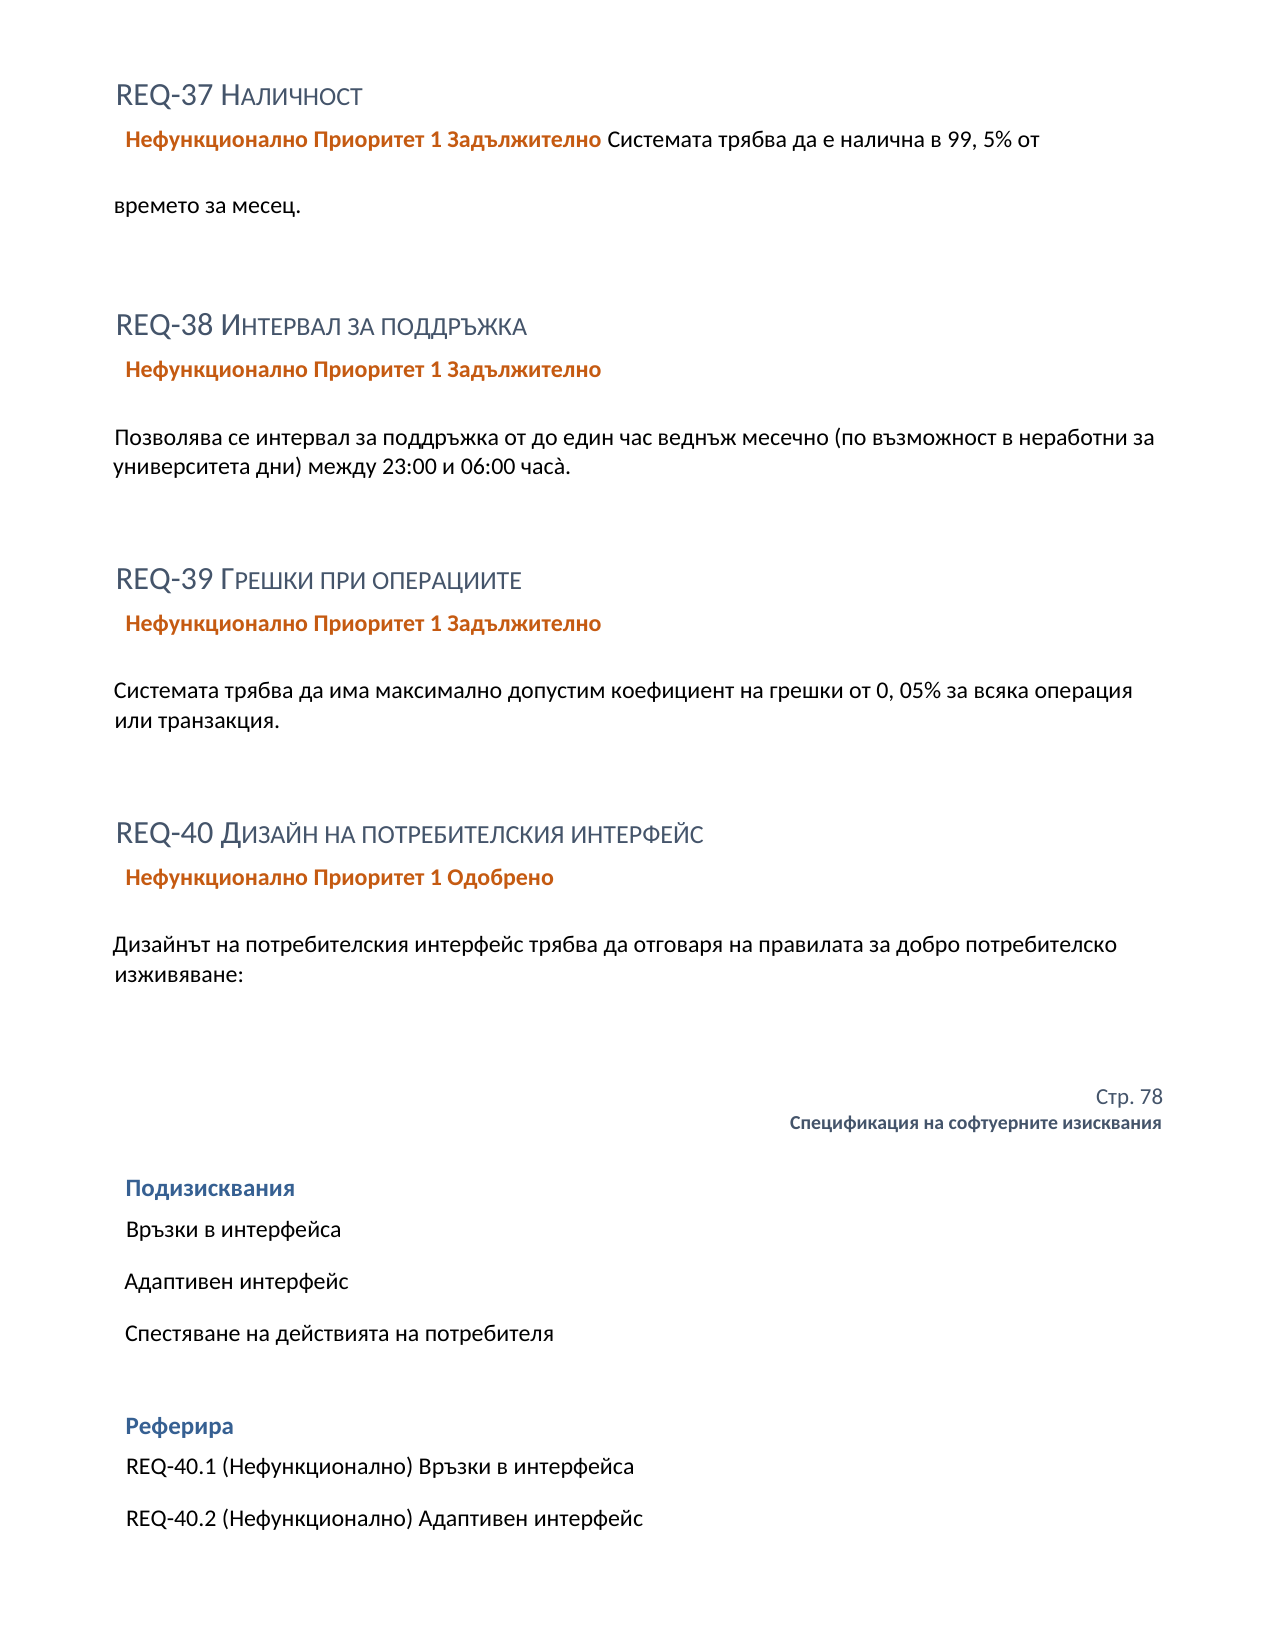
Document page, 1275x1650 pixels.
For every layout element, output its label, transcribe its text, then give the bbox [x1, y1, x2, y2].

text REQ-37 НАЛИЧНОСТ [116, 74, 1168, 113]
text Нефункционално Приоритет 1 Задължително [125, 608, 1168, 637]
text Позволява се интервал за поддръжка от до един час веднъж месечно (по възможност в неработни за университета дни) между 23:00 и 06:00 часà. [113, 422, 1159, 480]
text Стр. 78 [112, 1082, 1163, 1110]
text REQ-38 ИНТЕРВАЛ ЗА ПОДДРЪЖКА [116, 304, 1168, 344]
text Системата трябва да има максимално допустим коефициент на грешки от 0, 05% за всяка операция или транзакция. [114, 675, 1137, 734]
text Нефункционално Приоритет 1 Одобрено [125, 862, 1168, 891]
text REQ-40 ДИЗАЙН НА ПОТРЕБИТЕЛСКИЯ ИНТЕРФЕЙС [116, 812, 1168, 851]
text REQ-40.1 (Нефункционално) Връзки в интерфейса [126, 1451, 1168, 1481]
text REQ-39 ГРЕШКИ ПРИ ОПЕРАЦИИТЕ [116, 558, 1168, 598]
text Връзки в интерфейса [126, 1214, 1168, 1243]
text REQ-40.2 (Нефункционално) Адаптивен интерфейс [126, 1503, 1168, 1533]
text Нефункционално Приоритет 1 Задължително Системата трябва да е налична в 99, 5% от времето за месец. [113, 124, 1074, 220]
text Спестяване на действията на потребителя [125, 1318, 1168, 1347]
text Нефункционално Приоритет 1 Задължително [125, 354, 1168, 383]
text Дизайнът на потребителския интерфейс трябва да отговаря на правилата за добро потребителско изживяване: [112, 929, 1123, 988]
text Спецификация на софтуерните изисквания [112, 1110, 1162, 1134]
text Подизисквания [125, 1173, 1168, 1203]
text Адаптивен интерфейс [124, 1266, 1168, 1295]
text Реферира [125, 1410, 1168, 1441]
